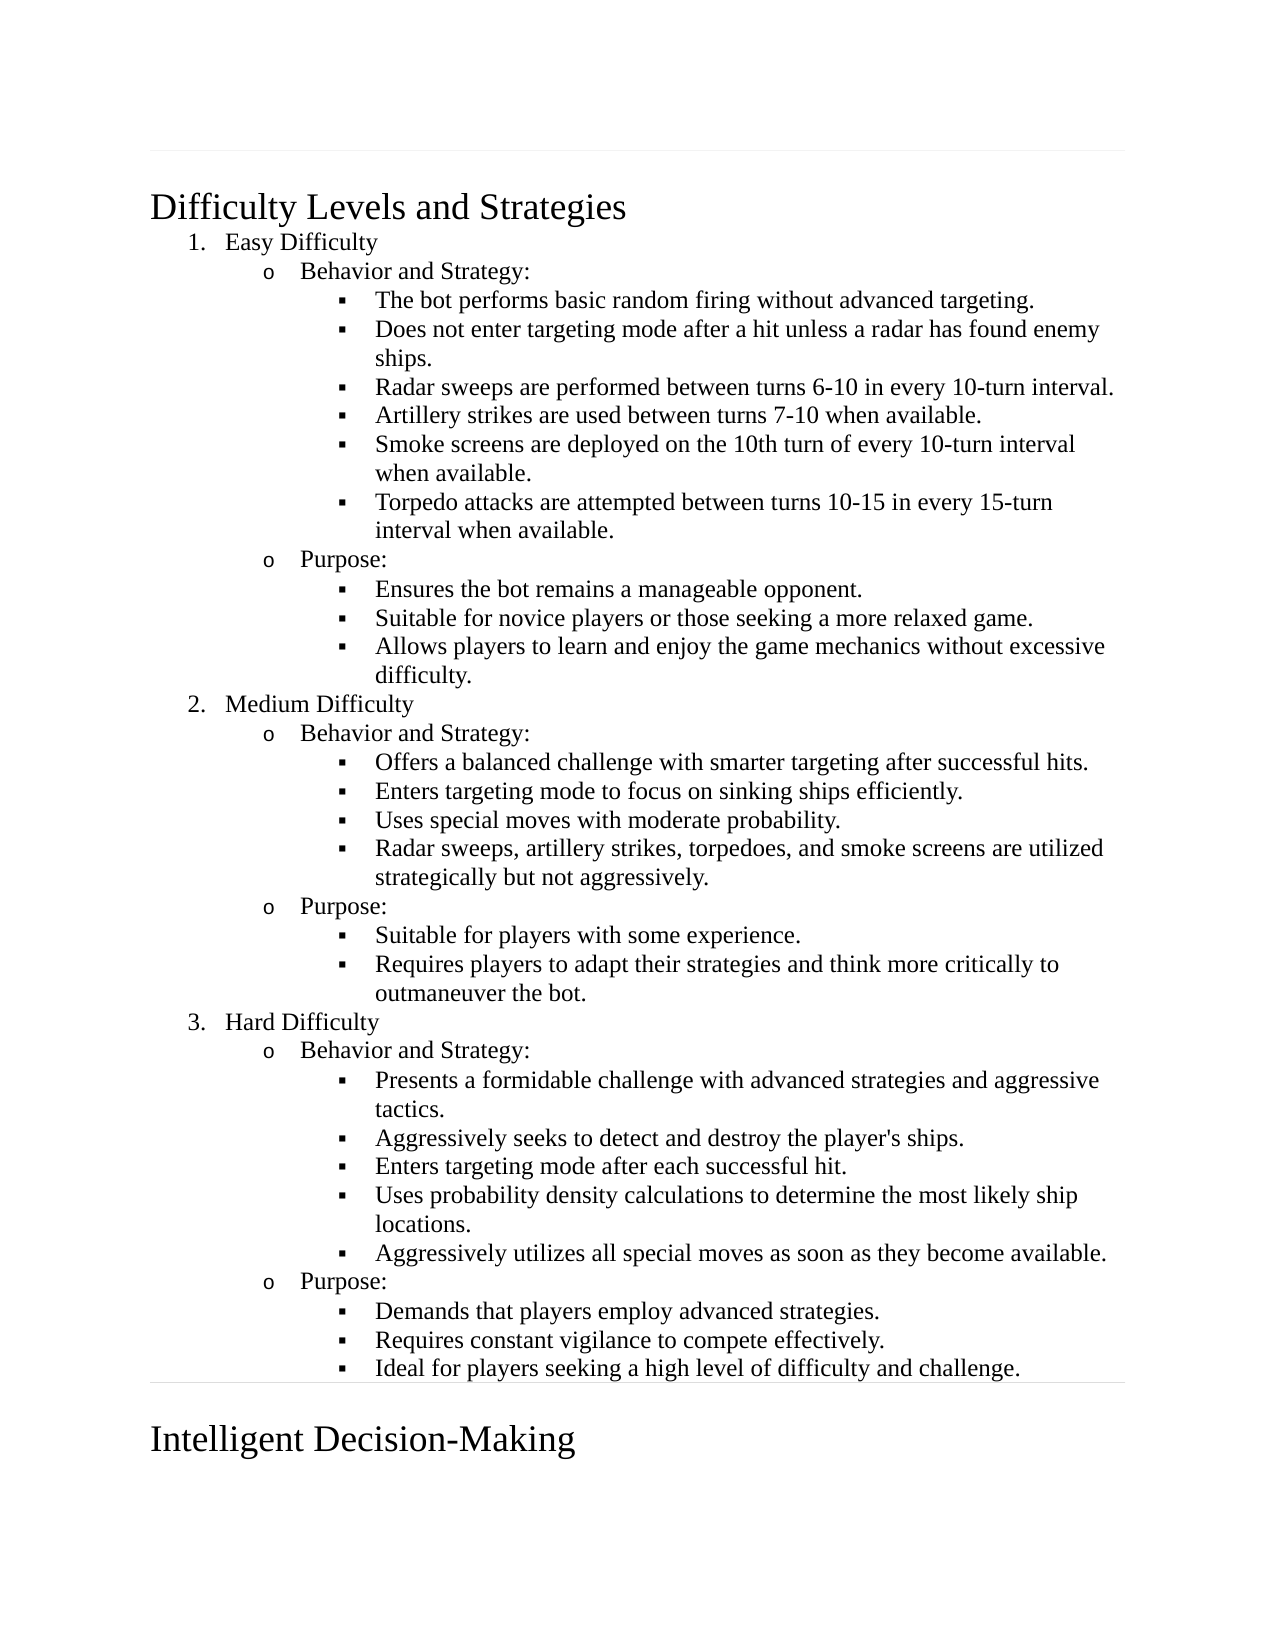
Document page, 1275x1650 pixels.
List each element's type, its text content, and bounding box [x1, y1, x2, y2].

list Aggressively utilizes all special moves as soon as they become available. [337, 1238, 1125, 1266]
list Behavior and Strategy: [262, 1036, 1125, 1065]
list Ideal for players seeking a high level of difficulty and challenge. [337, 1353, 1125, 1382]
list Hard Difficulty [187, 1007, 1125, 1036]
list Enters targeting mode after each successful hit. [337, 1151, 1125, 1180]
list Torpedo attacks are attempted between turns 10-15 in every 15-turn interval when available. [337, 487, 1125, 544]
list Easy Difficulty [187, 227, 1125, 256]
list Enters targeting mode to focus on sinking ships efficiently. [337, 776, 1125, 805]
list Suitable for novice players or those seeking a more relaxed game. [337, 603, 1125, 631]
list Purpose: [262, 1266, 1125, 1296]
list Smoke screens are deployed on the 10th turn of every 10-turn interval when available. [337, 429, 1125, 487]
list Ensures the bot remains a manageable opponent. [337, 574, 1125, 603]
list Purpose: [262, 544, 1125, 574]
list Requires players to adapt their strategies and think more critically to outmaneuver the bot. [337, 949, 1125, 1007]
list Demands that players employ advanced strategies. [337, 1296, 1125, 1325]
list Does not enter targeting mode after a hit unless a radar has found enemy ships. [337, 314, 1125, 372]
list Uses probability density calculations to determine the most likely ship locations. [337, 1180, 1125, 1238]
list Artillery strikes are used between turns 7-10 when available. [337, 401, 1125, 429]
list Medium Difficulty [187, 689, 1125, 718]
list Radar sweeps are performed between turns 6-10 in every 10-turn interval. [337, 372, 1125, 401]
list Aggressively seeks to detect and destroy the player's ships. [337, 1123, 1125, 1151]
list Purpose: [262, 891, 1125, 921]
text Difficulty Levels and Strategies [150, 184, 1125, 227]
list Requires constant vigilance to compete effectively. [337, 1325, 1125, 1353]
list Suitable for players with some experience. [337, 921, 1125, 949]
list Radar sweeps, artillery strikes, torpedoes, and smoke screens are utilized strategically but not aggressively. [337, 833, 1125, 891]
text Intelligent Decision-Making [150, 1416, 1125, 1459]
list Behavior and Strategy: [262, 718, 1125, 747]
list Offers a balanced challenge with smarter targeting after successful hits. [337, 747, 1125, 776]
list Uses special moves with moderate probability. [337, 805, 1125, 833]
list Behavior and Strategy: [262, 256, 1125, 286]
list Allows players to learn and enjoy the game mechanics without excessive difficulty. [337, 631, 1125, 689]
list Presents a formidable challenge with advanced strategies and aggressive tactics. [337, 1065, 1125, 1123]
list The bot performs basic random firing without advanced targeting. [337, 286, 1125, 314]
